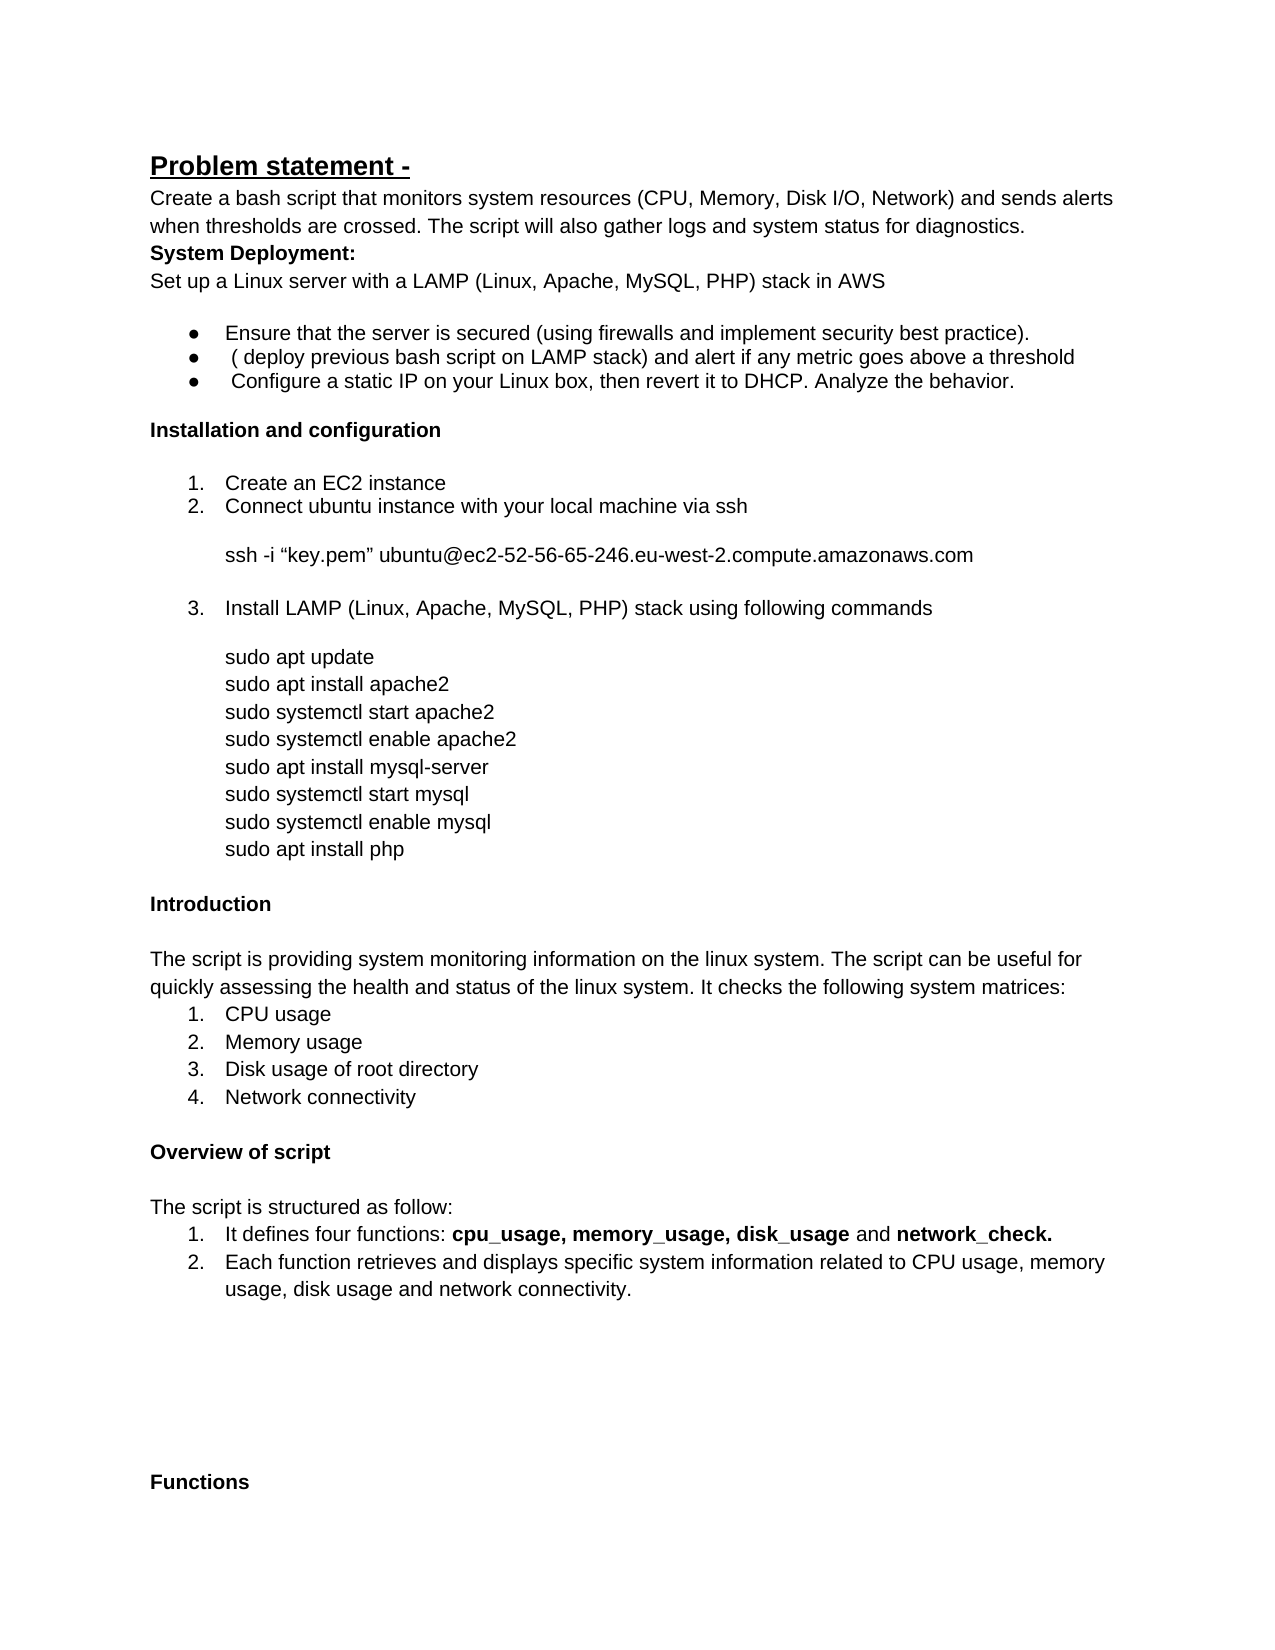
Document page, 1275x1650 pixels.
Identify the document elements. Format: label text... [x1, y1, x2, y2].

text sudo systemctl enable apache2 [225, 727, 1125, 751]
text Create a bash script that monitors system resources (CPU, Memory, Disk I/O, Network) and sends alerts when thresholds are crossed. The script will also gather logs and system status for diagnostics. System Deployment: [150, 186, 1125, 265]
list Configure a static IP on your Linux box, then revert it to DHCP. Analyze the behavior. [187, 369, 1125, 393]
text sudo systemctl enable mysql [225, 810, 1125, 834]
text Set up a Linux server with a LAMP (Linux, Apache, MySQL, PHP) stack in AWS [150, 268, 1125, 292]
list CPU usage [187, 1002, 1125, 1026]
text ssh -i “key.pem” ubuntu@ec2-52-56-65-246.eu-west-2.compute.amazonaws.com [150, 543, 1125, 567]
text Introduction [150, 892, 1125, 916]
text sudo systemctl start apache2 [225, 700, 1125, 724]
text sudo systemctl start mysql [225, 782, 1125, 806]
list Install LAMP (Linux, Apache, MySQL, PHP) stack using following commands [187, 596, 1125, 620]
list Disk usage of root directory [187, 1057, 1125, 1081]
list Connect ubuntu instance with your local machine via ssh [187, 494, 1125, 518]
text Functions [150, 1470, 1125, 1494]
text The script is structured as follow: [150, 1195, 1125, 1219]
text sudo apt install apache2 [225, 672, 1125, 696]
text Overview of script [150, 1140, 1125, 1164]
list It defines four functions: cpu_usage, memory_usage, disk_usage and network_check. [187, 1222, 1125, 1246]
list Create an EC2 instance [187, 470, 1125, 494]
list Network connectivity [187, 1085, 1125, 1109]
text The script is providing system monitoring information on the linux system. The script can be useful for quickly assessing the health and status of the linux system. It checks the following system matrices: [150, 947, 1125, 999]
text Problem statement - [150, 150, 1125, 181]
list Each function retrieves and displays specific system information related to CPU usage, memory usage, disk usage and network connectivity. [187, 1250, 1125, 1301]
list ( deploy previous bash script on LAMP stack) and alert if any metric goes above a threshold [187, 345, 1125, 369]
text sudo apt install mysql-server [225, 755, 1125, 779]
text Installation and configuration [150, 418, 1125, 442]
list Ensure that the server is secured (using firewalls and implement security best practice). [187, 321, 1125, 345]
text sudo apt install php [225, 837, 1125, 861]
list Memory usage [187, 1030, 1125, 1054]
text sudo apt update [225, 645, 1125, 669]
